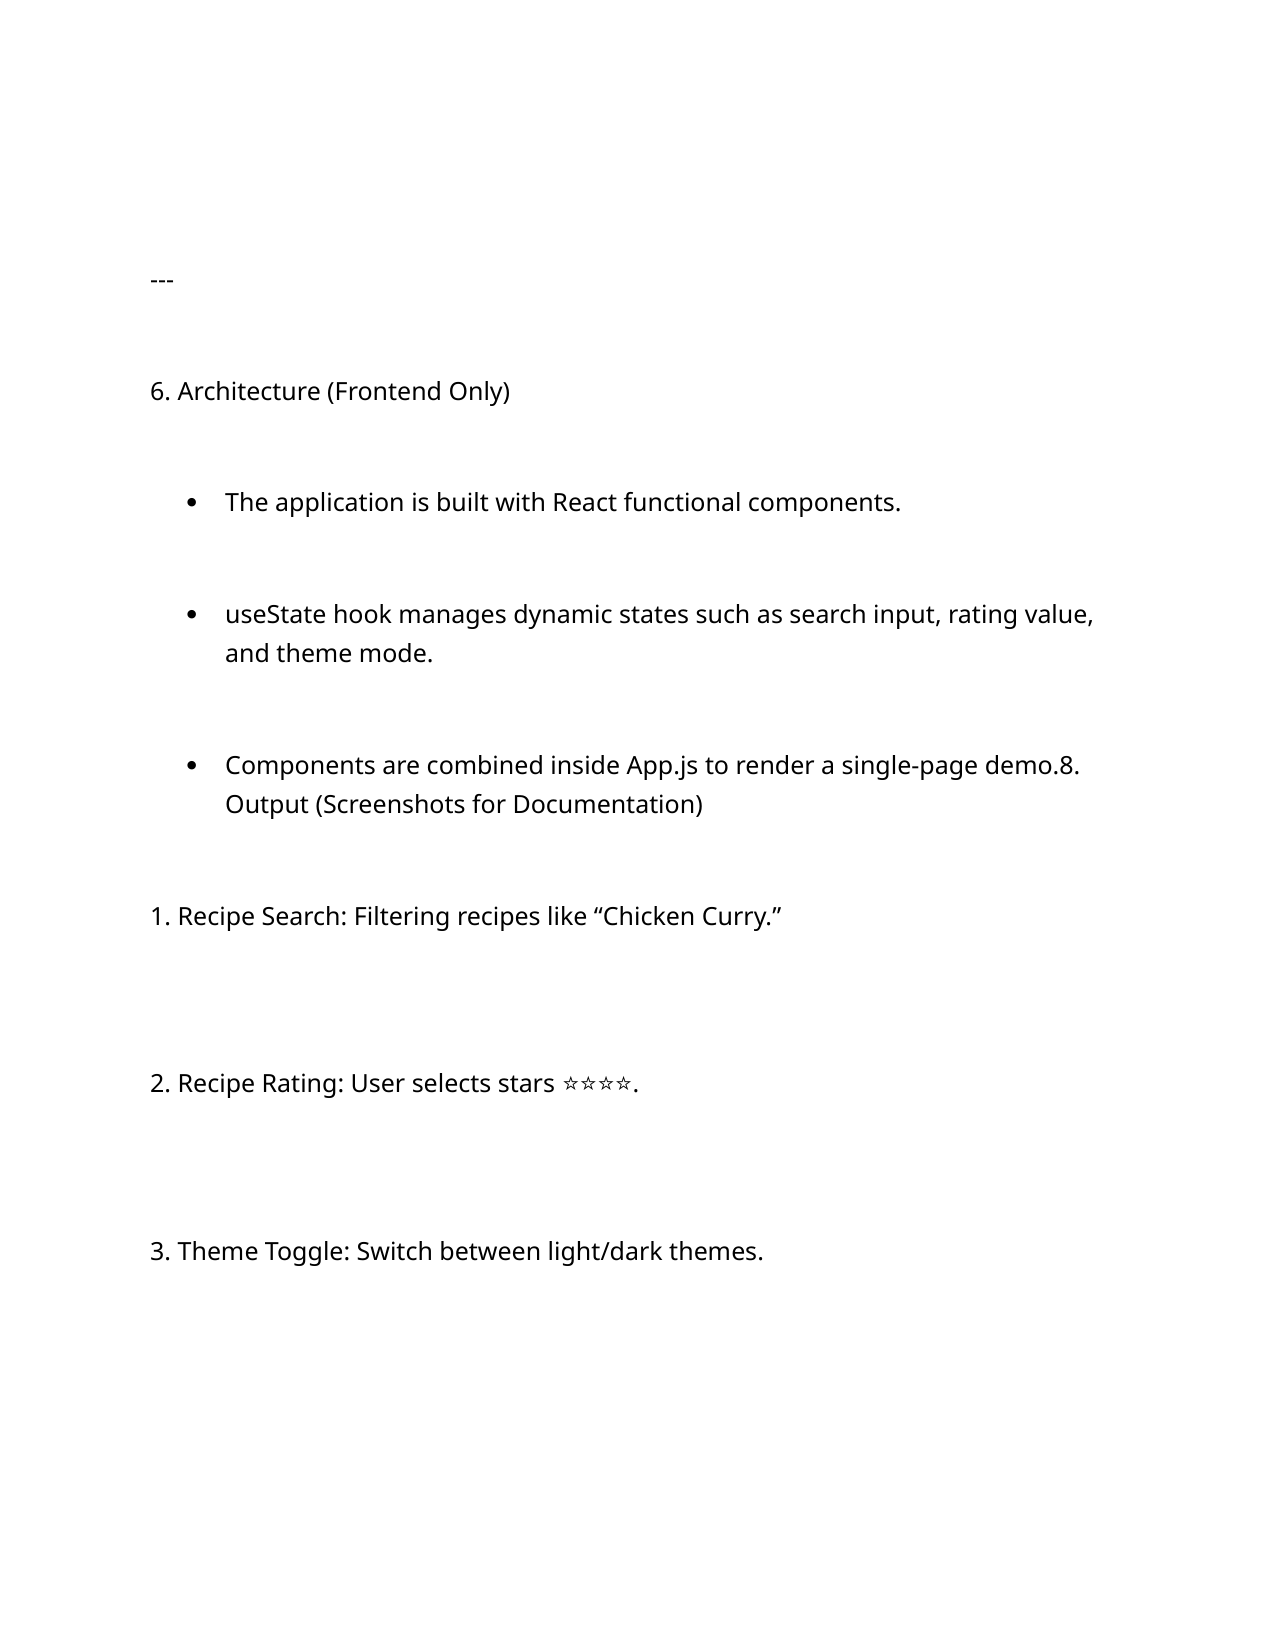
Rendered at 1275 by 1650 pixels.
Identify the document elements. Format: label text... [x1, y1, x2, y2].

list Components are combined inside App.js to render a single-page demo.8. Output (Screenshots for Documentation) [187, 747, 1125, 821]
text --- [150, 262, 1125, 296]
list The application is built with React functional components. [187, 485, 1125, 519]
text 1. Recipe Search: Filtering recipes like “Chicken Curry.” [150, 898, 1125, 932]
text 3. Theme Toggle: Switch between light/dark themes. [150, 1233, 1125, 1267]
text 6. Architecture (Frontend Only) [150, 373, 1125, 407]
list useState hook manages dynamic states such as search input, rating value, and theme mode. [187, 597, 1125, 670]
text 2. Recipe Rating: User selects stars ⭐⭐⭐⭐. [150, 1066, 1125, 1100]
